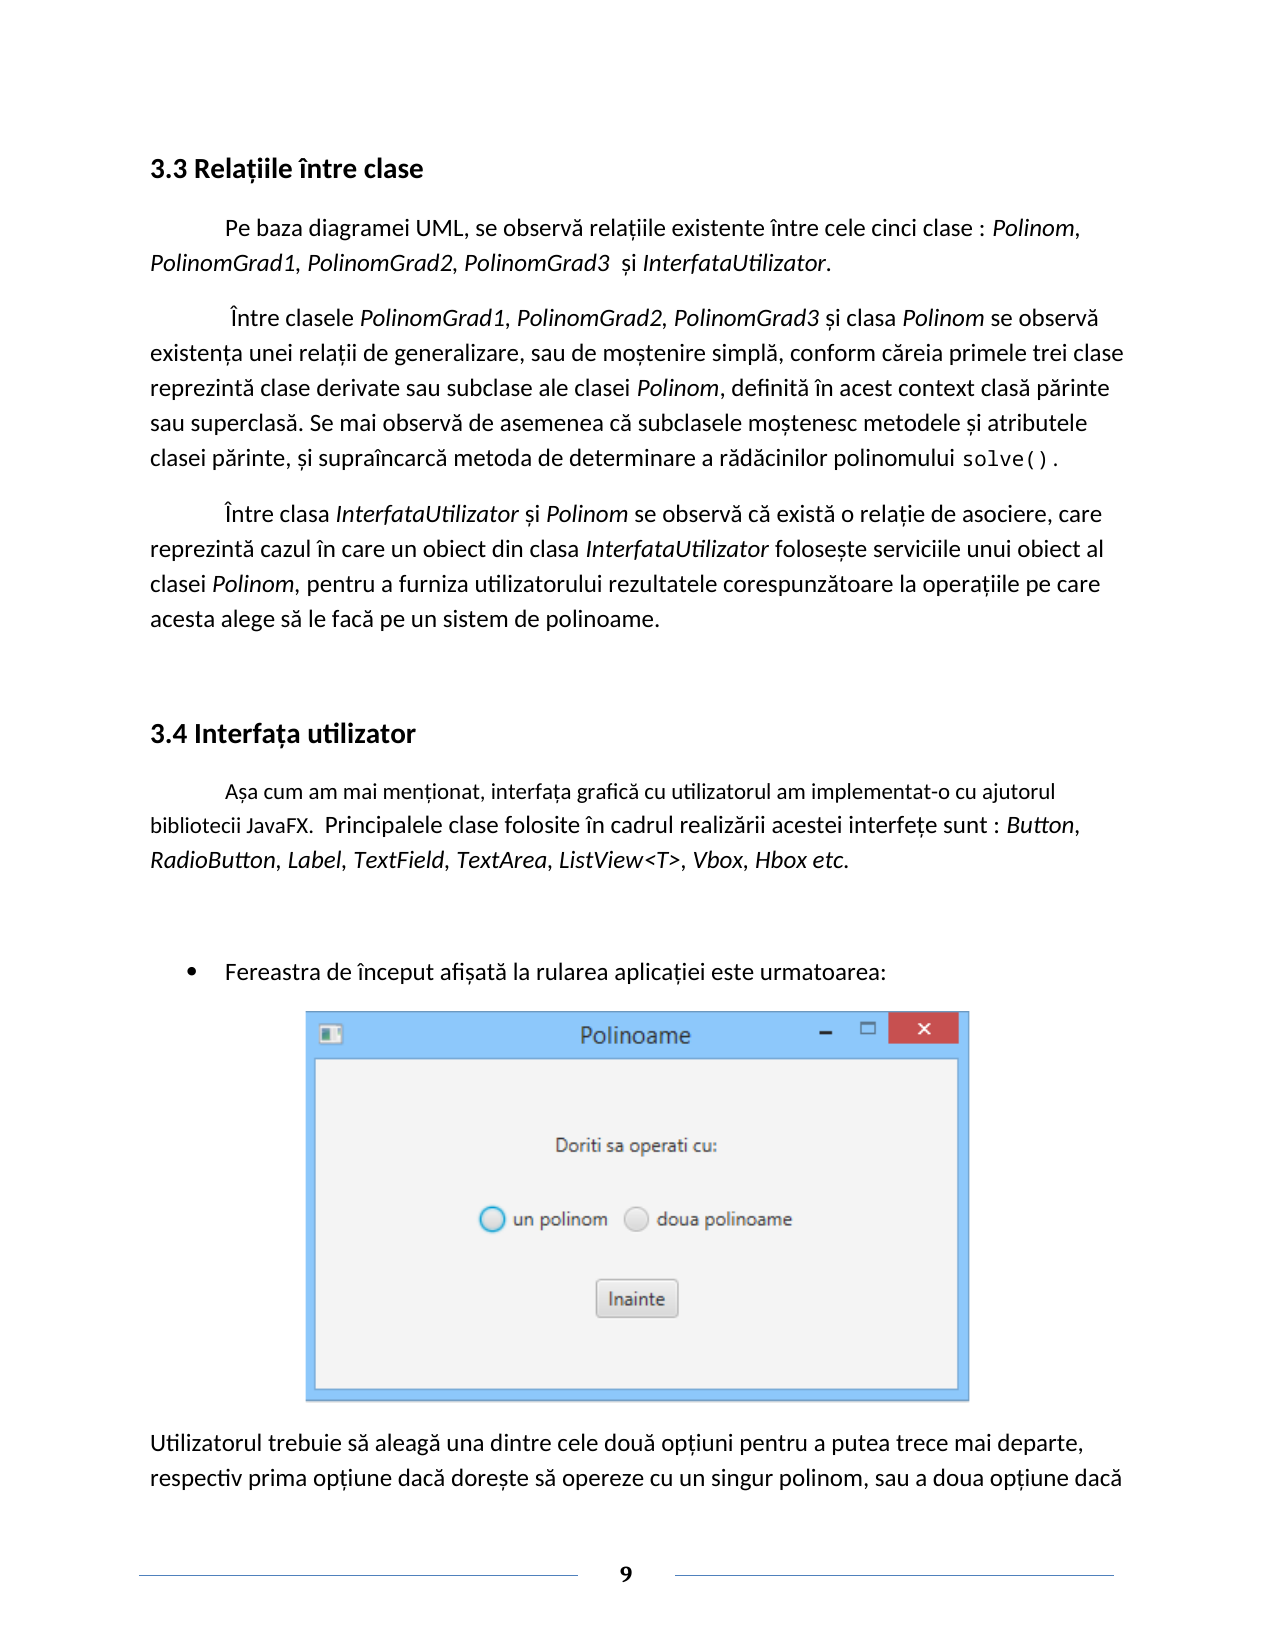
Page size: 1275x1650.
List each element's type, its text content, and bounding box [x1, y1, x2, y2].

text Între clasele PolinomGrad1, PolinomGrad2, PolinomGrad3 și clasa Polinom se observă existența unei relații de generalizare, sau de moștenire simplă, conform căreia primele trei clase reprezintă clase derivate sau subclase ale clasei Polinom, definită în acest context clasă părinte sau superclasă. Se mai observă de asemenea că subclasele moștenesc metodele și atributele clasei părinte, și supraîncarcă metoda de determinare a rădăcinilor polinomului solve(). [150, 303, 1125, 473]
text Între clasa InterfataUtilizator și Polinom se observă că există o relație de asociere, care reprezintă cazul în care un obiect din clasa InterfataUtilizator folosește serviciile unui obiect al clasei Polinom, pentru a furniza utilizatorului rezultatele corespunzătoare la operațiile pe care acesta alege să le facă pe un sistem de polinoame. [150, 498, 1125, 634]
picture [305, 1011, 970, 1403]
list Fereastra de început afișată la rularea aplicației este urmatoarea: [187, 956, 1125, 987]
text 3.3 Relațiile între clase [150, 150, 1125, 186]
text Așa cum am mai menționat, interfața grafică cu utilizatorul am implementat-o cu ajutorul bibliotecii JavaFX. Principalele clase folosite în cadrul realizării acestei interfețe sunt : Button, RadioButton, Label, TextField, TextArea, ListView<T>, Vbox, Hbox etc. [150, 777, 1125, 875]
text Pe baza diagramei UML, se observă relațiile existente între cele cinci clase : Polinom, PolinomGrad1, PolinomGrad2, PolinomGrad3 și InterfataUtilizator. [150, 212, 1125, 277]
text 3.4 Interfața utilizator [150, 715, 1125, 751]
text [150, 1427, 1125, 1493]
